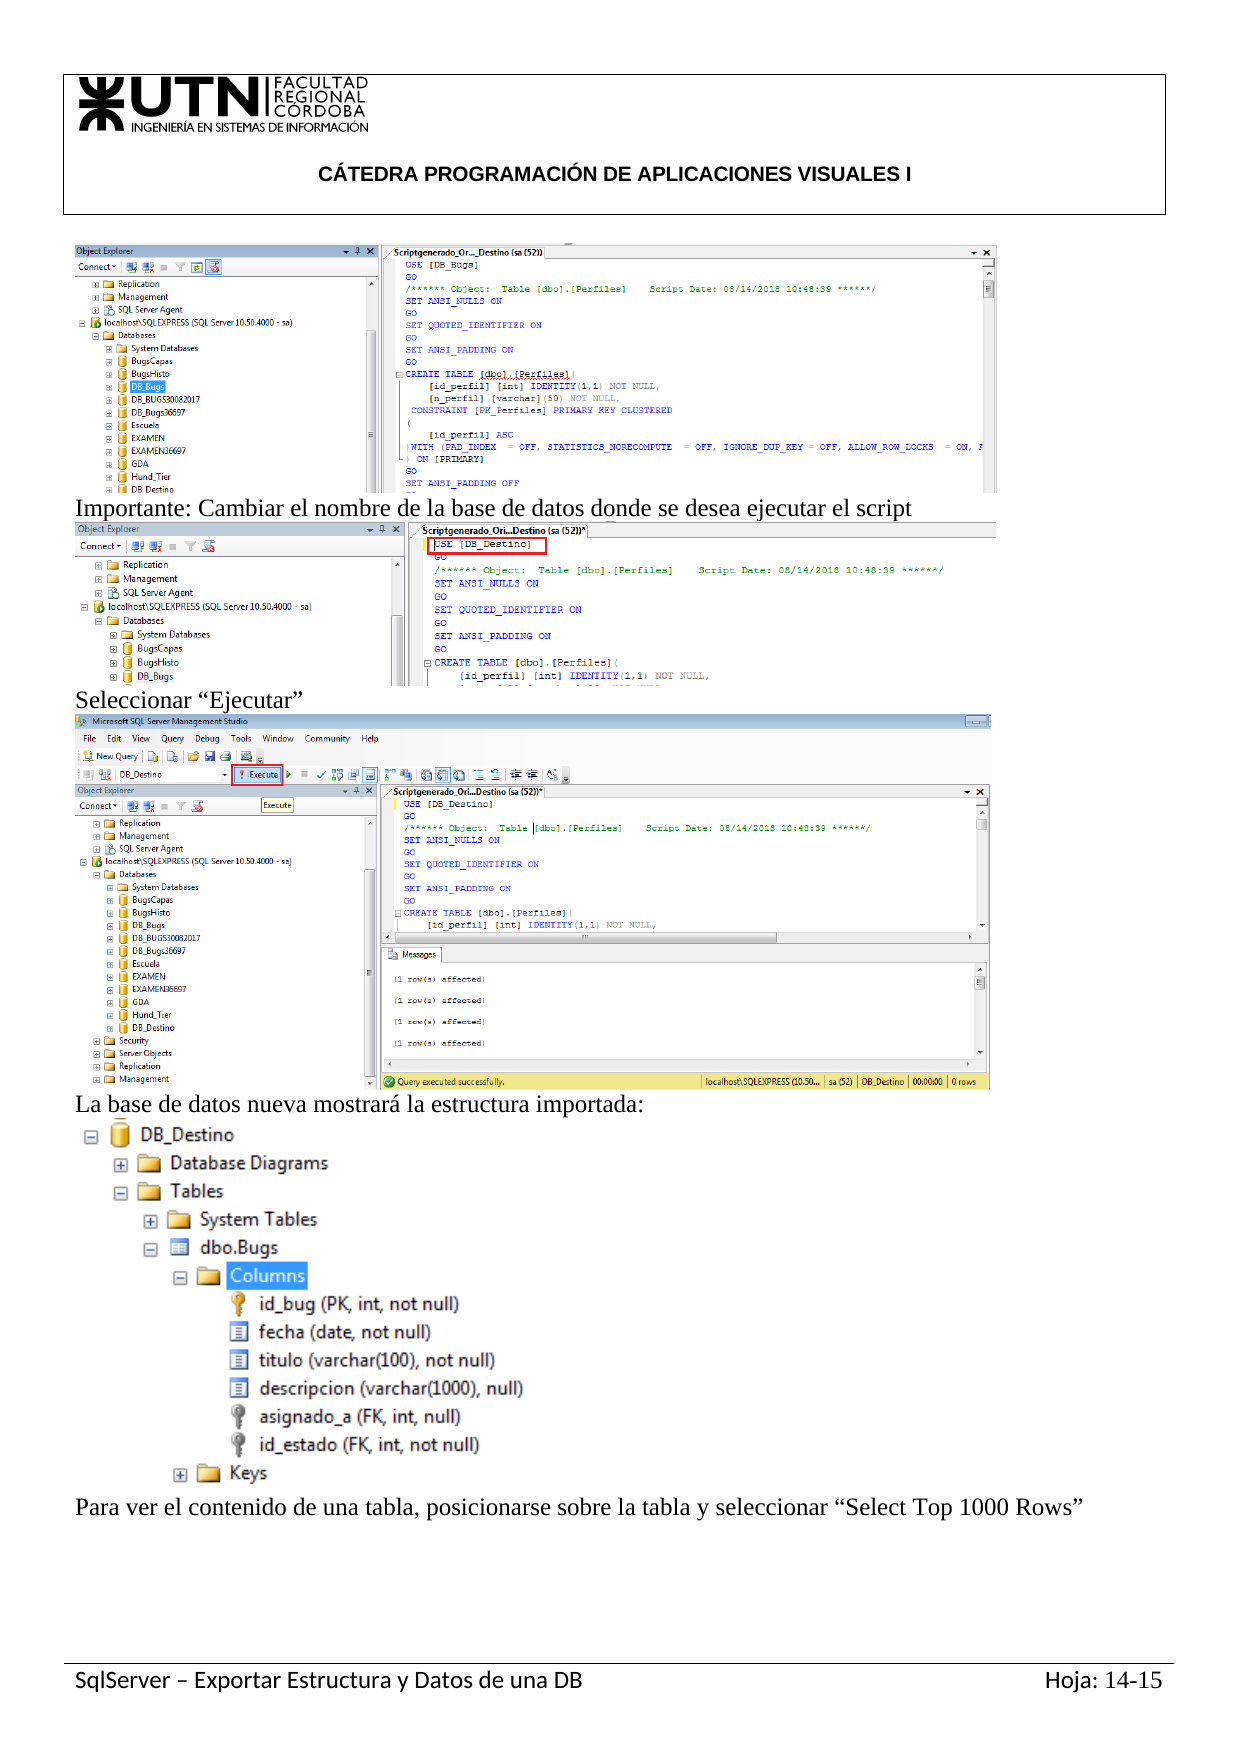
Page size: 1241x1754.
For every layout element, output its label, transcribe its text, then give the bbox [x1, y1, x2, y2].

picture [75, 521, 996, 686]
picture [75, 243, 997, 493]
picture [75, 1118, 563, 1492]
picture [75, 75, 369, 133]
text Seleccionar “Ejecutar” [75, 686, 1162, 714]
picture [75, 714, 991, 1090]
text La base de datos nueva mostrará la estructura importada: [75, 1089, 1162, 1118]
text Para ver el contenido de una tabla, posicionarse sobre la tabla y seleccionar “Select Top 1000 Rows” [75, 1492, 1162, 1520]
text Importante: Cambiar el nombre de la base de datos donde se desea ejecutar el script [75, 493, 1162, 521]
